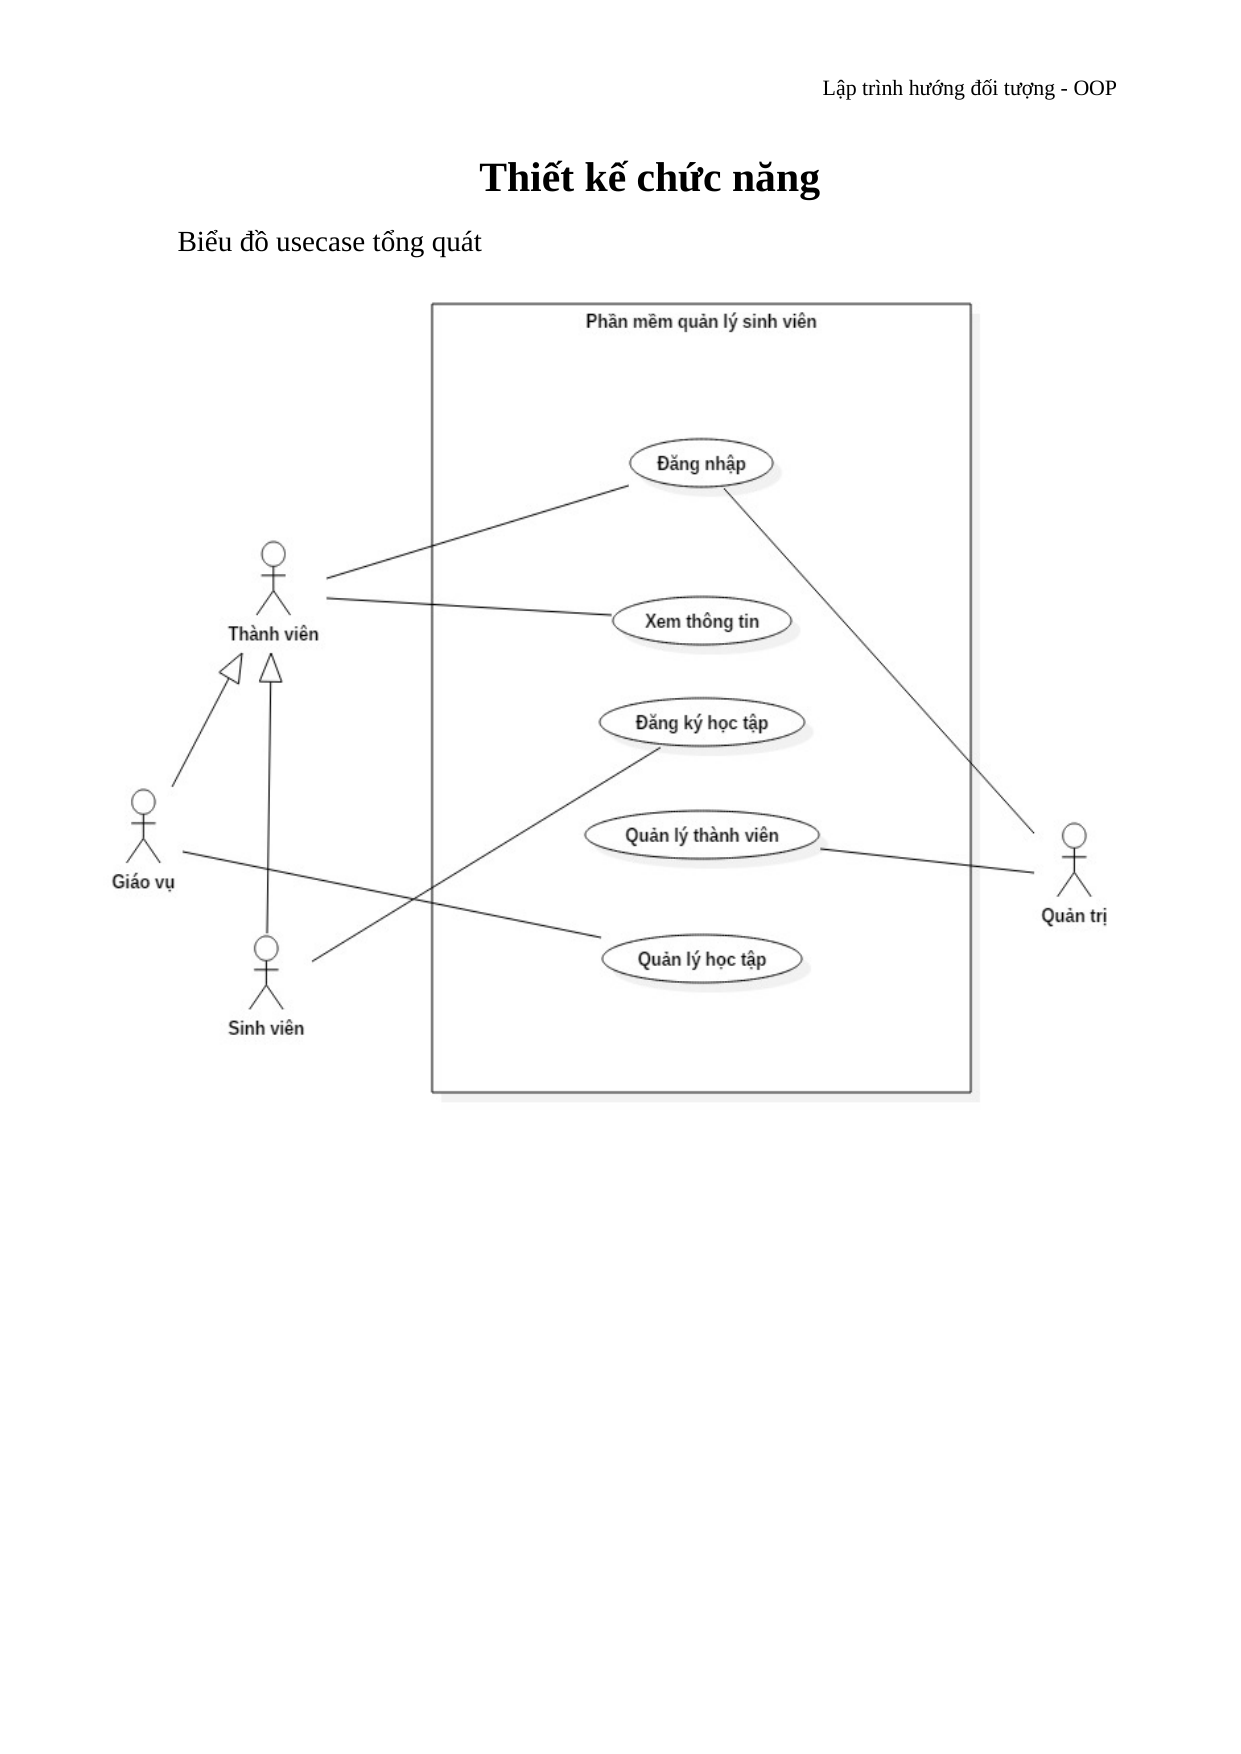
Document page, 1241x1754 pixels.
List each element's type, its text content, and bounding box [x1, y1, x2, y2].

subtitle Thiết kế chức năng [177, 153, 1122, 201]
picture [93, 290, 1164, 1149]
text Biểu đồ usecase tổng quát [177, 224, 1122, 258]
